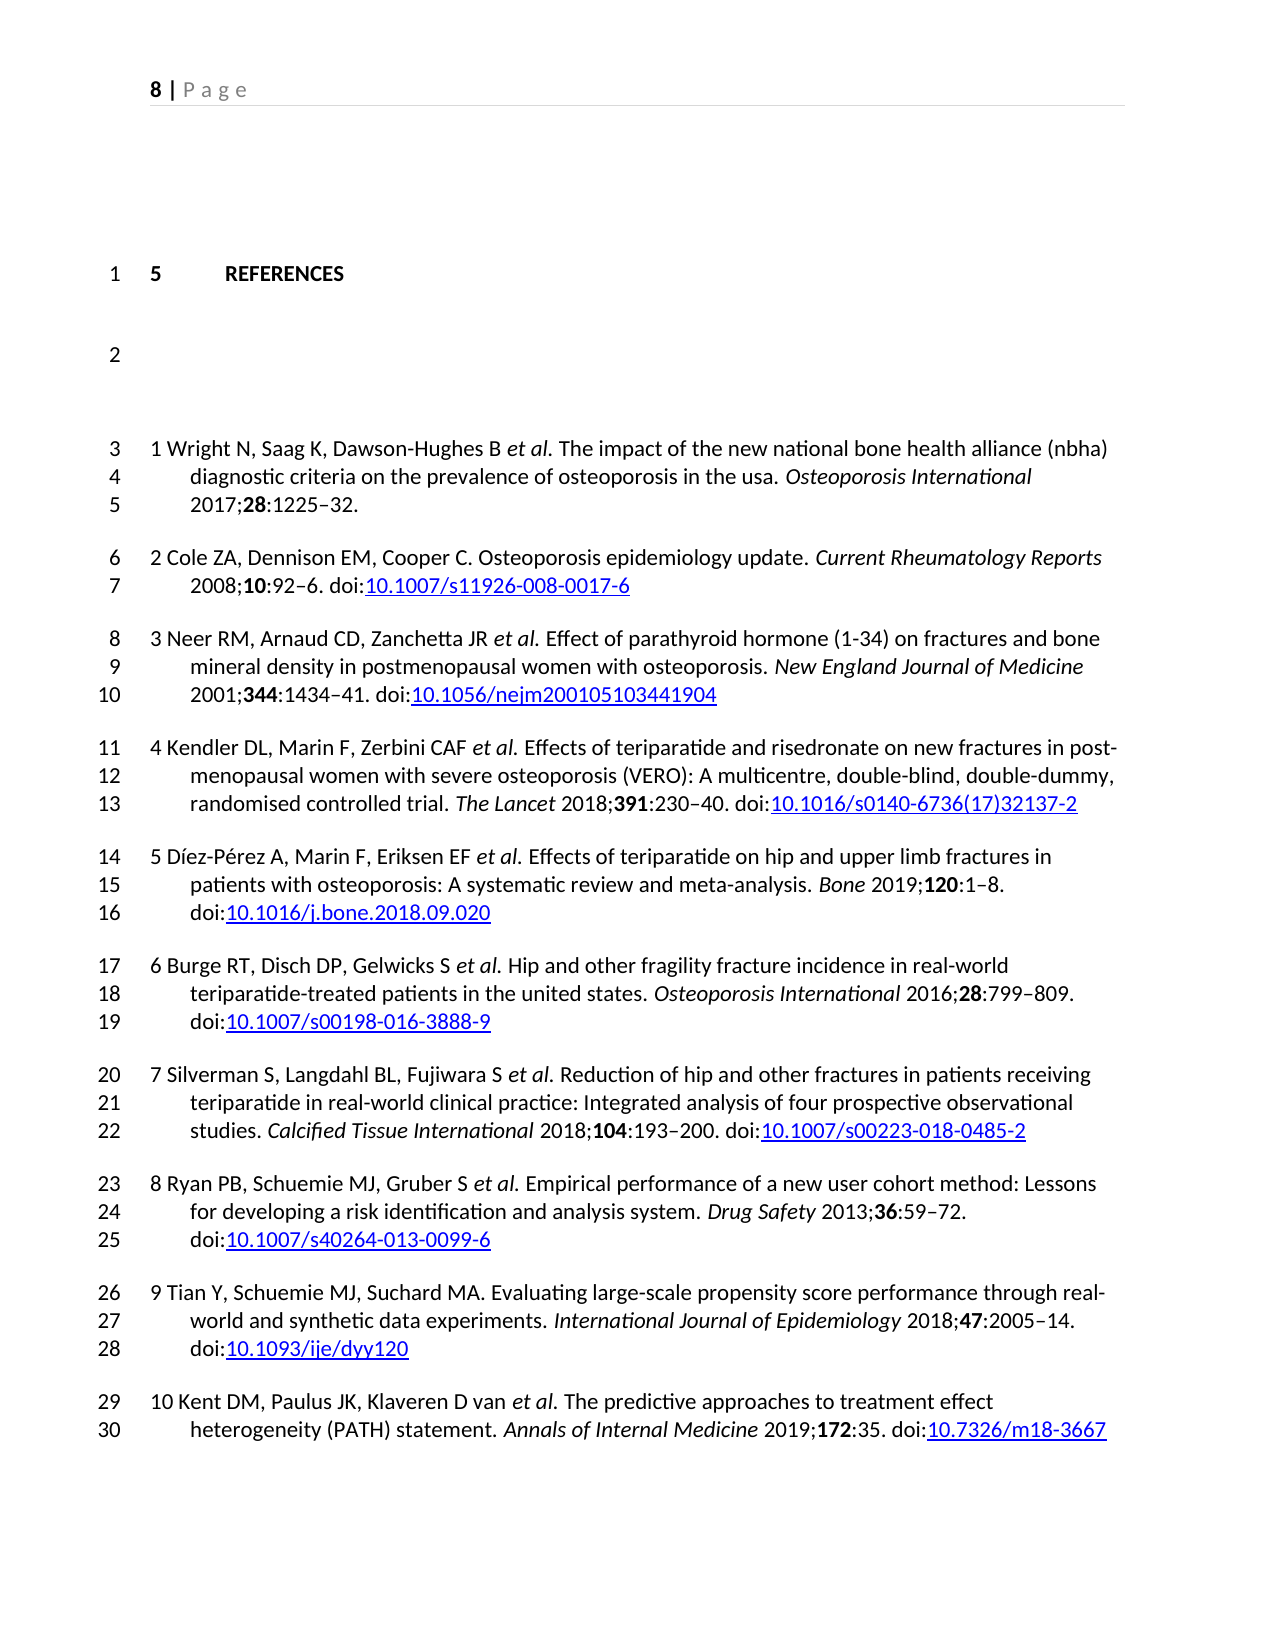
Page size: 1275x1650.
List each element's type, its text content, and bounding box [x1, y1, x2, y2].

text 4 Kendler DL, Marin F, Zerbini CAF et al. Effects of teriparatide and risedronate on new fractures in post-menopausal women with severe osteoporosis (VERO): A multicentre, double-blind, double-dummy, randomised controlled trial. The Lancet 2018;391:230–40. doi:10.1016/s0140-6736(17)32137-2 [150, 733, 1125, 817]
text 1 Wright N, Saag K, Dawson-Hughes B et al. The impact of the new national bone health alliance (nbha) diagnostic criteria on the prevalence of osteoporosis in the usa. Osteoporosis International 2017;28:1225–32. [150, 434, 1125, 518]
text 3 Neer RM, Arnaud CD, Zanchetta JR et al. Effect of parathyroid hormone (1-34) on fractures and bone mineral density in postmenopausal women with osteoporosis. New England Journal of Medicine 2001;344:1434–41. doi:10.1056/nejm200105103441904 [150, 624, 1125, 708]
text 10 Kent DM, Paulus JK, Klaveren D van et al. The predictive approaches to treatment effect heterogeneity (PATH) statement. Annals of Internal Medicine 2019;172:35. doi:10.7326/m18-3667 [150, 1387, 1125, 1443]
text 9 Tian Y, Schuemie MJ, Suchard MA. Evaluating large-scale propensity score performance through real-world and synthetic data experiments. International Journal of Epidemiology 2018;47:2005–14. doi:10.1093/ije/dyy120 [150, 1278, 1125, 1362]
text 8 Ryan PB, Schuemie MJ, Gruber S et al. Empirical performance of a new user cohort method: Lessons for developing a risk identification and analysis system. Drug Safety 2013;36:59–72. doi:10.1007/s40264-013-0099-6 [150, 1169, 1125, 1253]
text 2 Cole ZA, Dennison EM, Cooper C. Osteoporosis epidemiology update. Current Rheumatology Reports 2008;10:92–6. doi:10.1007/s11926-008-0017-6 [150, 543, 1125, 599]
text 6 Burge RT, Disch DP, Gelwicks S et al. Hip and other fragility fracture incidence in real-world teriparatide-treated patients in the united states. Osteoporosis International 2016;28:799–809. doi:10.1007/s00198-016-3888-9 [150, 951, 1125, 1035]
text 7 Silverman S, Langdahl BL, Fujiwara S et al. Reduction of hip and other fractures in patients receiving teriparatide in real-world clinical practice: Integrated analysis of four prospective observational studies. Calcified Tissue International 2018;104:193–200. doi:10.1007/s00223-018-0485-2 [150, 1060, 1125, 1144]
subtitle 5 References [150, 259, 1125, 287]
text 5 Díez-Pérez A, Marin F, Eriksen EF et al. Effects of teriparatide on hip and upper limb fractures in patients with osteoporosis: A systematic review and meta-analysis. Bone 2019;120:1–8. doi:10.1016/j.bone.2018.09.020 [150, 842, 1125, 926]
